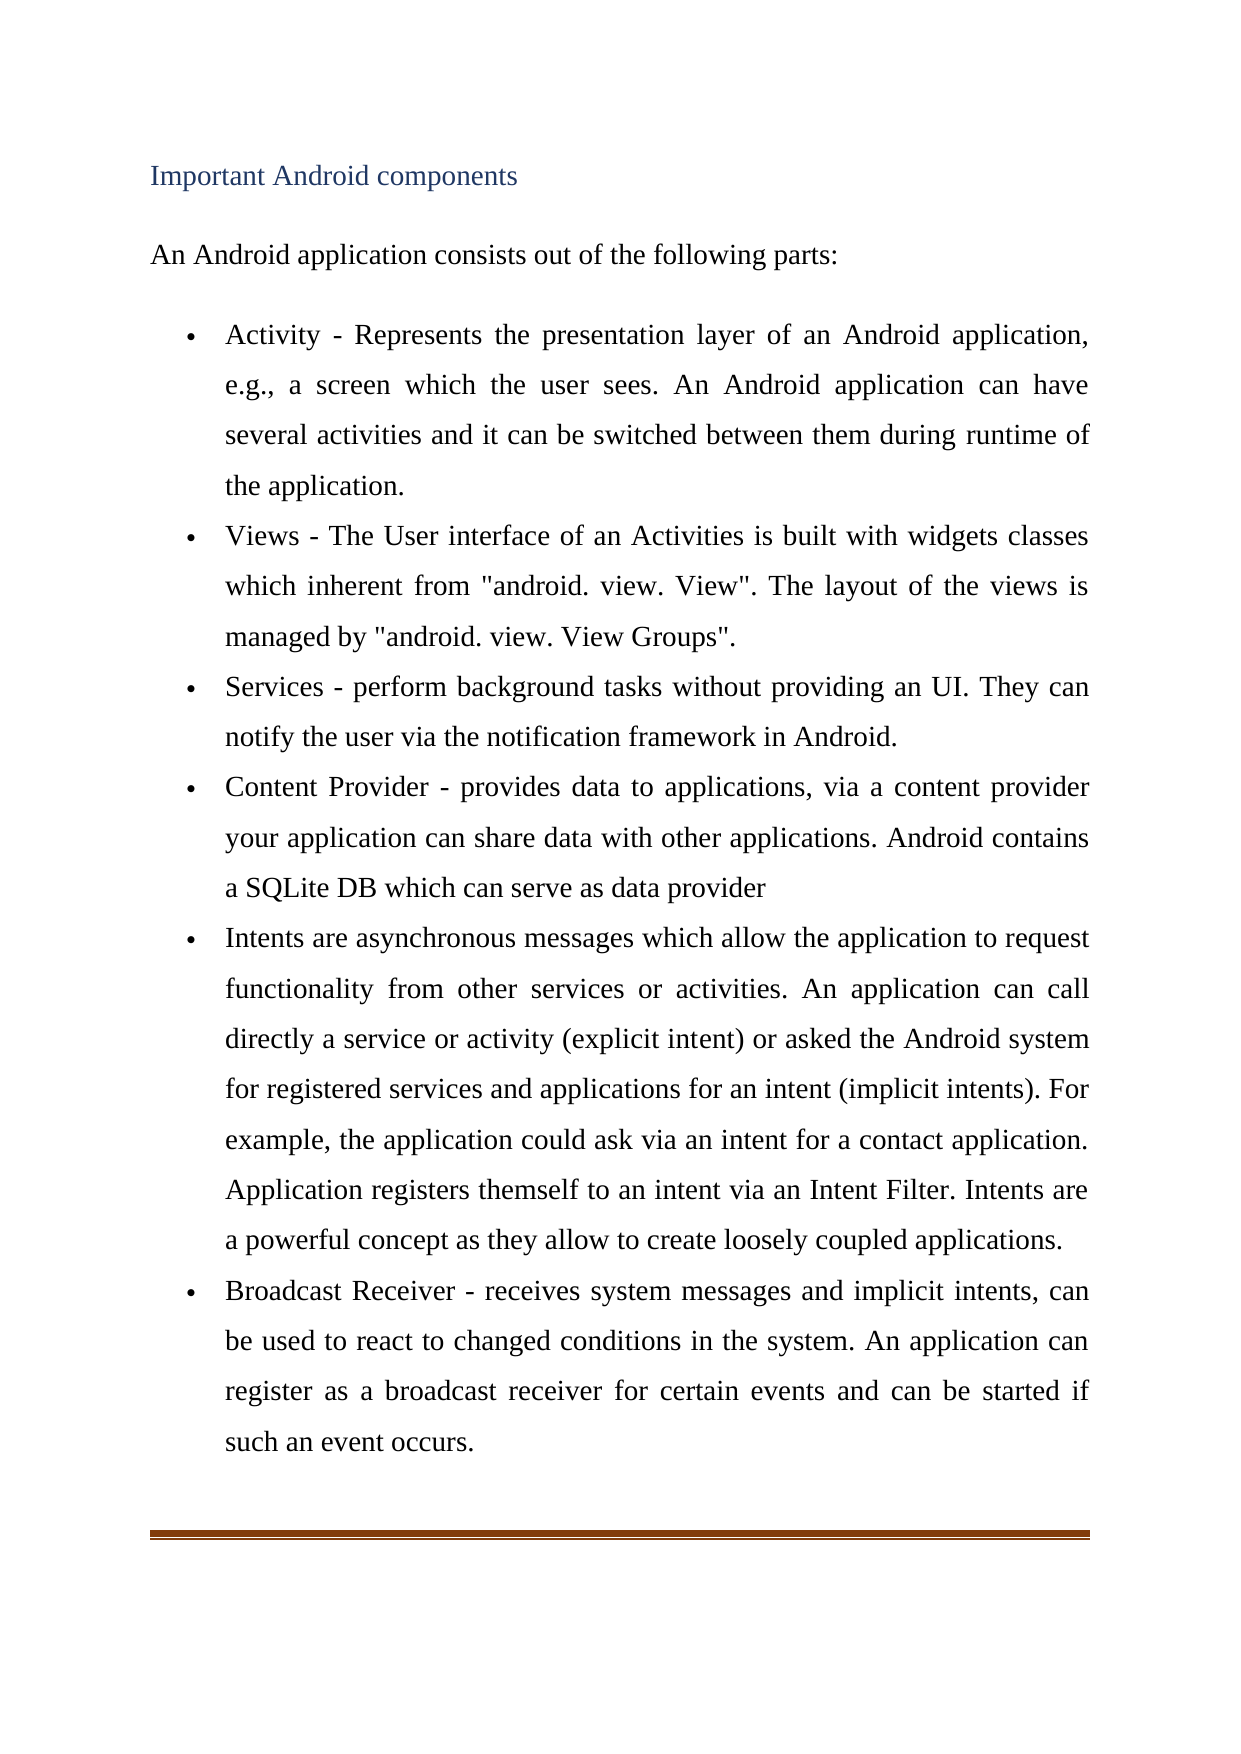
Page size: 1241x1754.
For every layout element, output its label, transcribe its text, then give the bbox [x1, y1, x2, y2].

text An Android application consists out of the following parts: [150, 237, 1090, 271]
list Views - The User interface of an Activities is built with widgets classes which inherent from "android. view. View". The layout of the views is managed by "android. view. View Groups". [187, 547, 1090, 681]
list Intents are asynchronous messages which allow the application to request functionality from other services or activities. An application can call directly a service or activity (explicit intent) or asked the Android system for registered services and applications for an intent (implicit intents). For example, the application could ask via an intent for a contact application. Application registers themself to an intent via an Intent Filter. Intents are a powerful concept as they allow to create loosely coupled applications. [187, 1037, 1090, 1373]
subtitle Important Android components [150, 158, 1090, 191]
list Services - perform background tasks without providing an UI. They can notify the user via the notification framework in Android. [187, 727, 1090, 811]
list Content Provider - provides data to applications, via a content provider your application can share data with other applications. Android contains a SQLite DB which can serve as data provider [187, 857, 1090, 991]
list Activity - Represents the presentation layer of an Android application, e.g., a screen which the user sees. An Android application can have several activities and it can be switched between them during runtime of the application. [187, 317, 1090, 501]
